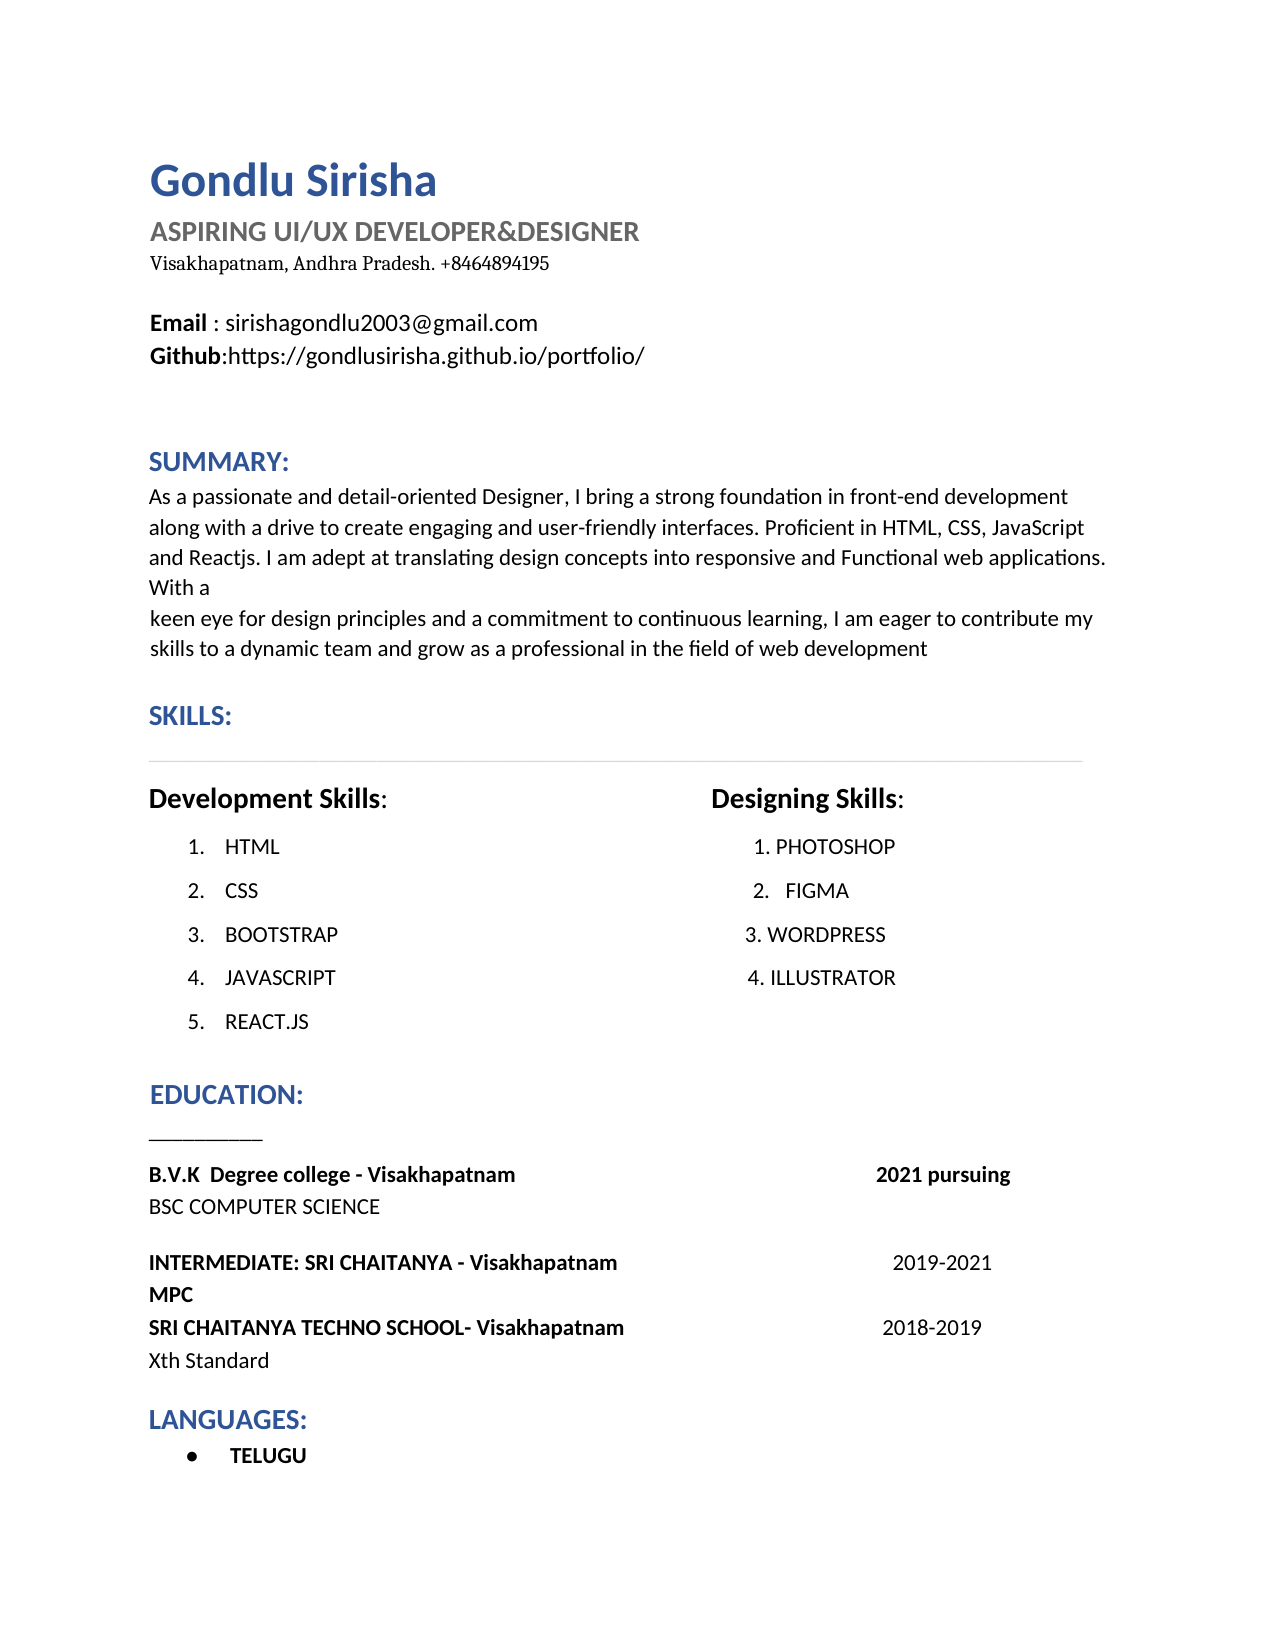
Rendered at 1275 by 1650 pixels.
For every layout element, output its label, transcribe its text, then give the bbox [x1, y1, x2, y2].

text SKILLS: [148, 697, 1125, 733]
text INTERMEDIATE: SRI CHAITANYA - Visakhapatnam 2019-2021 [148, 1248, 1125, 1276]
text Email : sirishagondlu2003@gmail.com Github:https://gondlusirisha.github.io/portfolio/ [150, 307, 1125, 371]
text Visakhapatnam, Andhra Pradesh. +8464894195 [150, 252, 1125, 276]
list BOOTSTRAP 3. WORDPRESS [187, 920, 1126, 948]
text keen eye for design principles and a commitment to continuous learning, I am eager to contribute my skills to a dynamic team and grow as a professional in the field of web development [150, 604, 1125, 663]
text B.V.K Degree college - Visakhapatnam 2021 pursuing [148, 1160, 1125, 1188]
text EDUCATION: [150, 1076, 1125, 1112]
text SRI CHAITANYA TECHNO SCHOOL- Visakhapatnam 2018-2019 [148, 1313, 1125, 1341]
text __________ [148, 1116, 1126, 1144]
list TELUGU [186, 1441, 1125, 1469]
text Development Skills: Designing Skills: [148, 781, 1126, 816]
text __________________________________________________________________________________ [148, 737, 1126, 765]
list JAVASCRIPT 4. ILLUSTRATOR [187, 963, 1126, 991]
text As a passionate and detail-oriented Designer, I bring a strong foundation in front-end development along with a drive to create engaging and user-friendly interfaces. Proficient in HTML, CSS, JavaScript and Reactjs. I am adept at translating design concepts into responsive and Functional web applications. With a [148, 482, 1125, 601]
list REACT.JS [187, 1007, 1126, 1035]
text LANGUAGES: [148, 1401, 1125, 1437]
text Xth Standard [148, 1346, 1125, 1374]
text BSC COMPUTER SCIENCE [148, 1192, 1125, 1220]
text ASPIRING UI/UX DEVELOPER&DESIGNER [150, 213, 1125, 249]
list CSS 2. FIGMA [187, 876, 1126, 904]
list HTML 1. PHOTOSHOP [187, 832, 1126, 860]
text MPC [148, 1281, 1125, 1308]
text SUMMARY: [148, 443, 1125, 478]
text Gondlu Sirisha [150, 150, 1125, 208]
